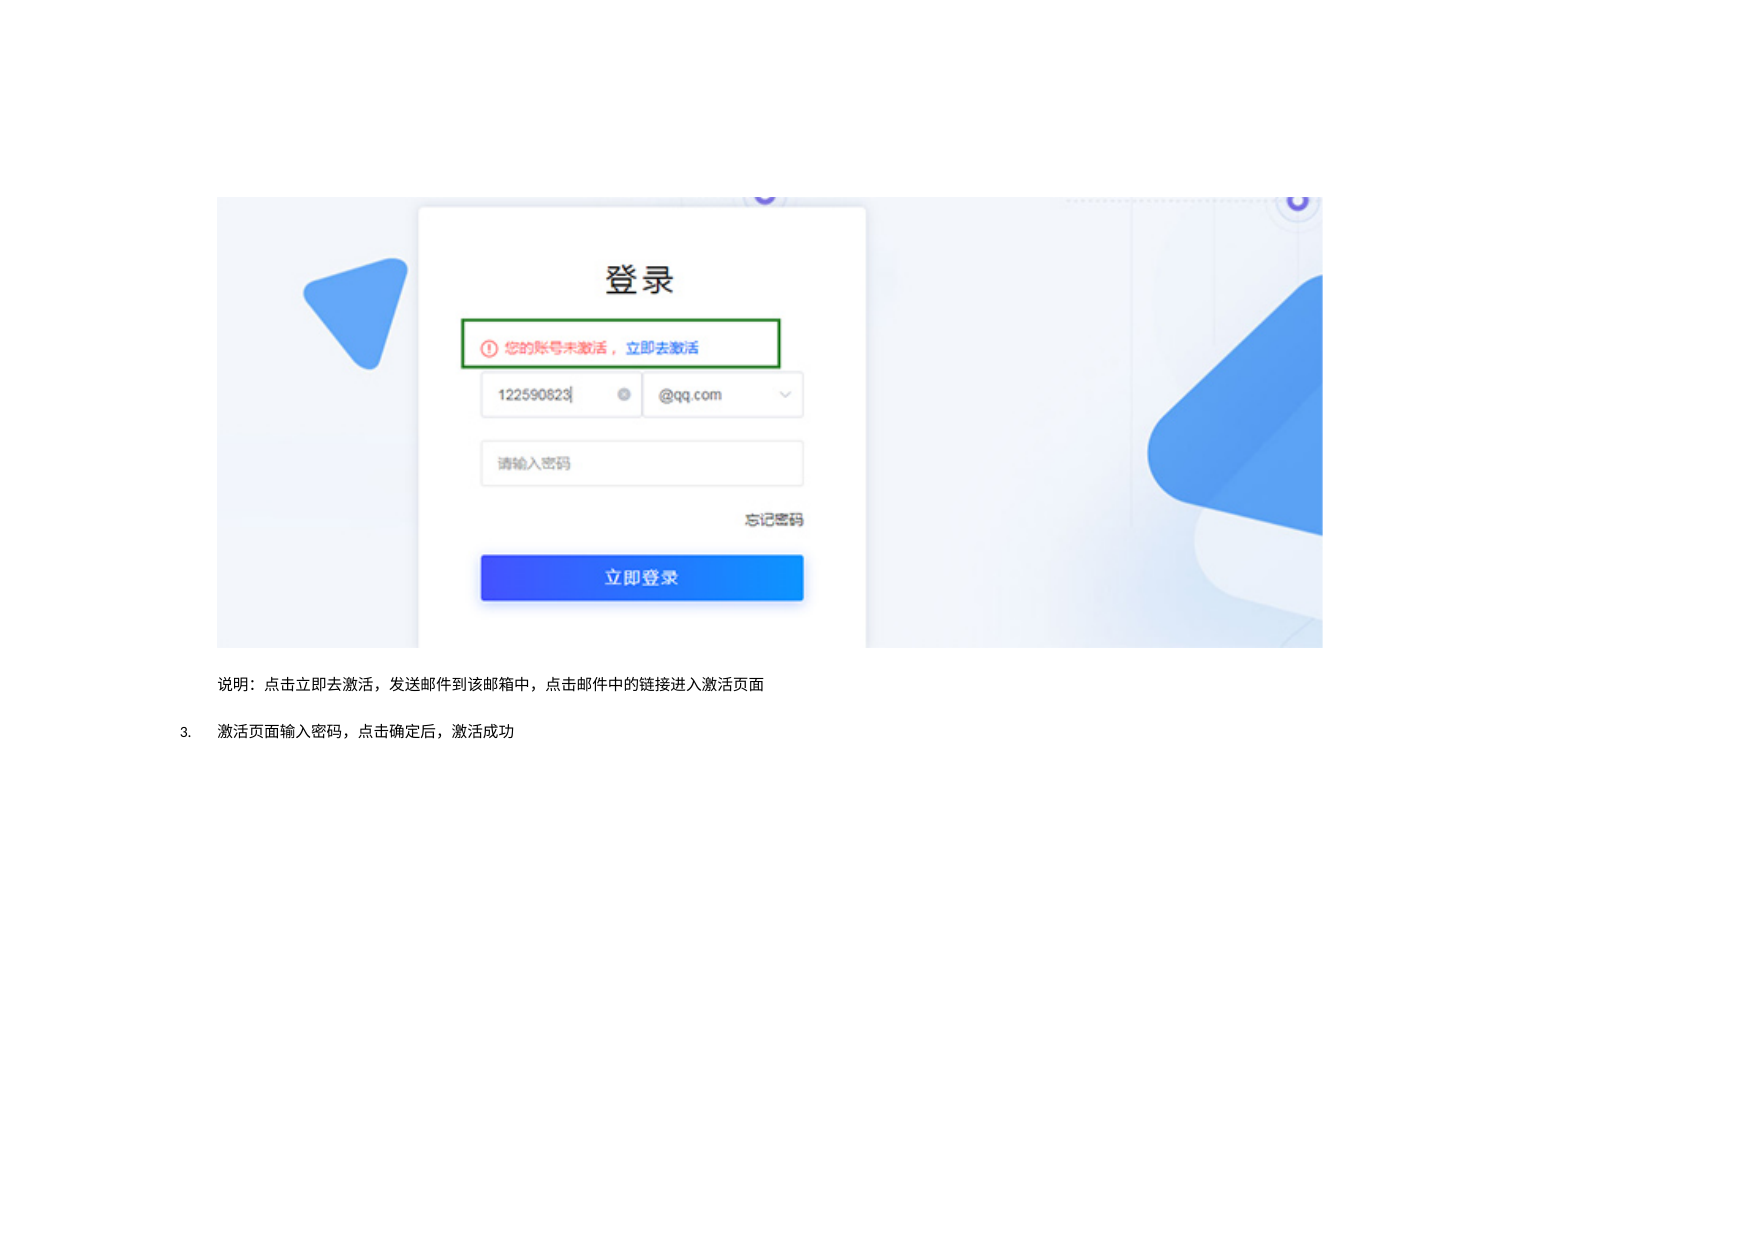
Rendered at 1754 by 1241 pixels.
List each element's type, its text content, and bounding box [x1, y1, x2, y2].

picture [217, 197, 1323, 648]
list 说明：点击立即去激活，发送邮件到该邮箱中，点击邮件中的链接进入激活页面 [217, 668, 1604, 700]
list 激活页面输入密码，点击确定后，激活成功 [179, 715, 1604, 747]
